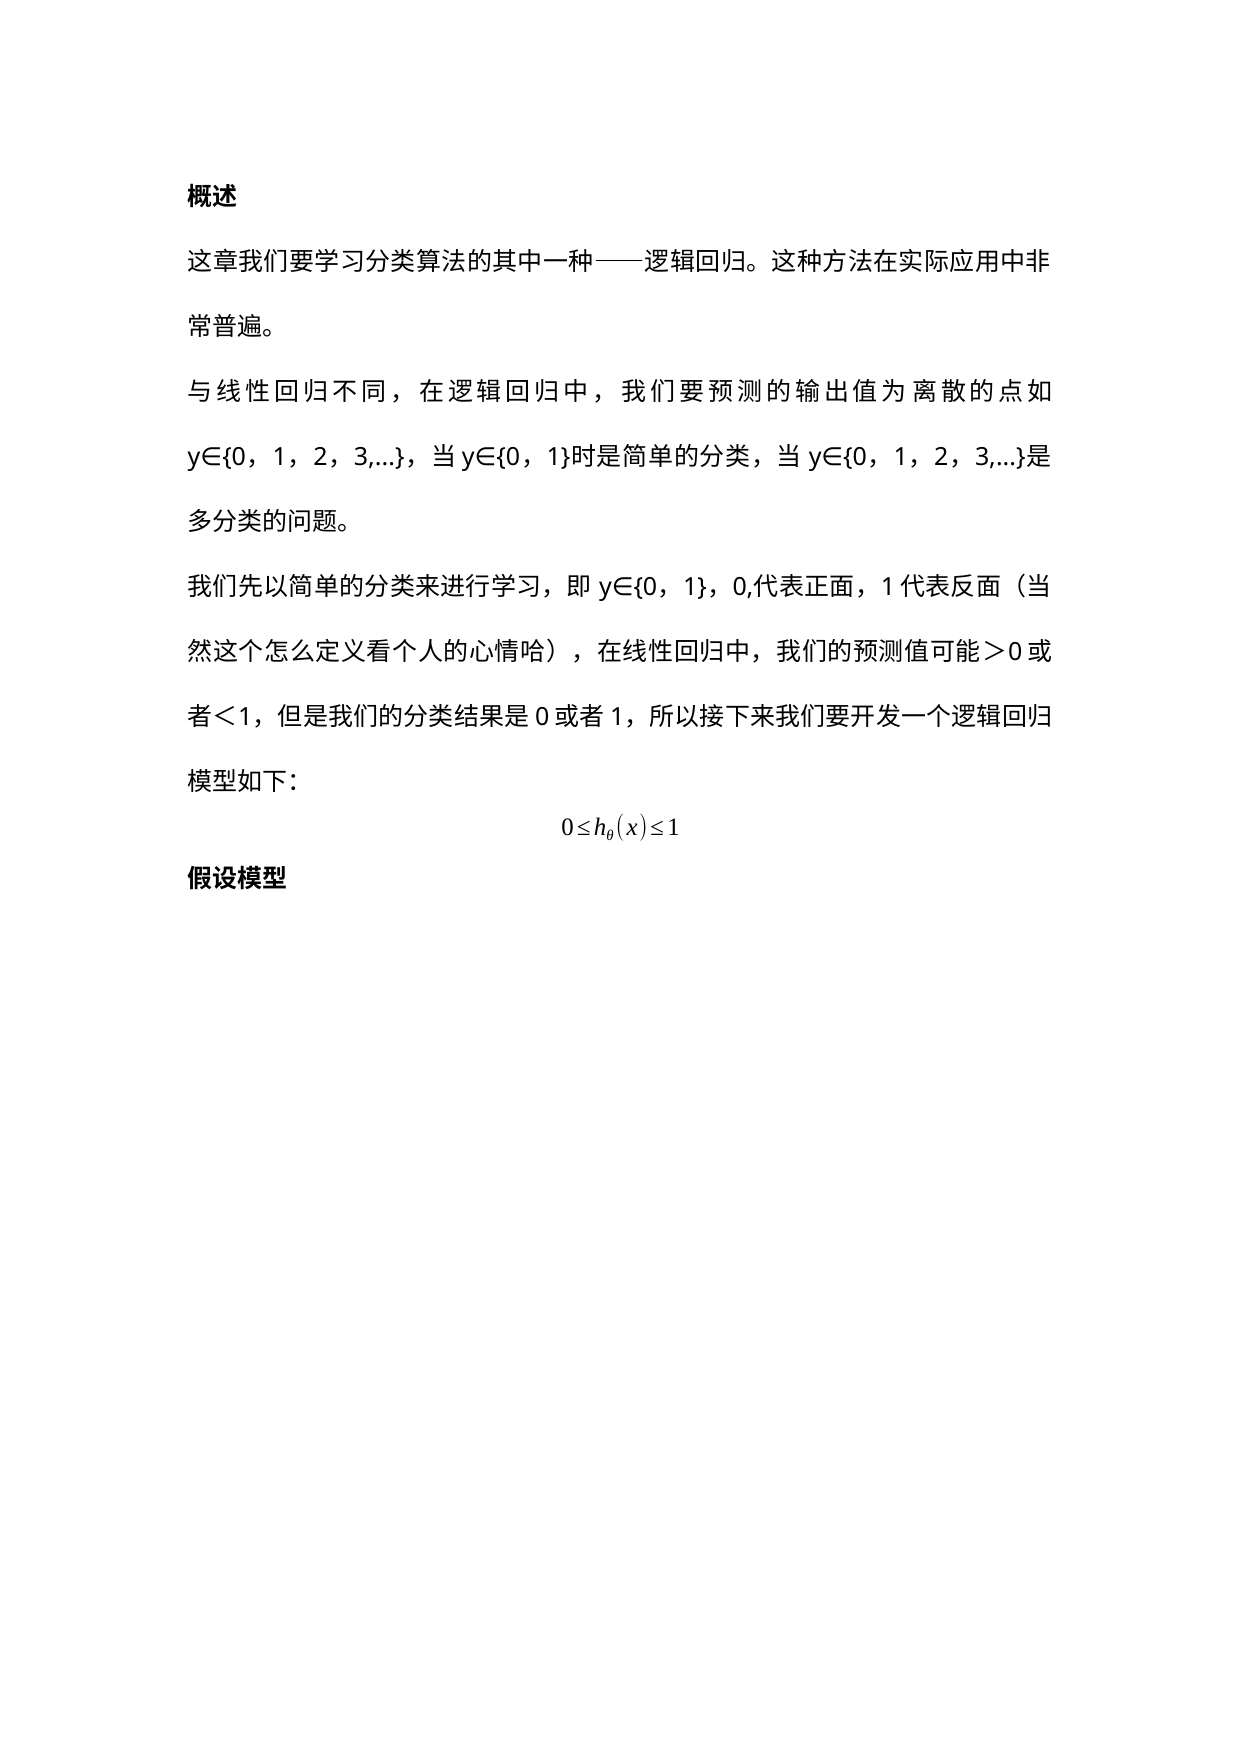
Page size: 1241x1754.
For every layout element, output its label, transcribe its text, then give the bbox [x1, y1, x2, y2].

text 概述 [187, 162, 1053, 227]
text 假设模型 [187, 844, 1053, 909]
text 与线性回归不同，在逻辑回归中，我们要预测的输出值为离散的点如y∈{0，1，2，3,...}，当y∈{0，1}时是简单的分类，当y∈{0，1，2，3,...}是多分类的问题。 [187, 357, 1053, 552]
text 这章我们要学习分类算法的其中一种——逻辑回归。这种方法在实际应用中非常普遍。 [187, 227, 1053, 357]
text 我们先以简单的分类来进行学习，即y∈{0，1}，0,代表正面，1代表反面（当然这个怎么定义看个人的心情哈），在线性回归中，我们的预测值可能＞0或者＜1，但是我们的分类结果是0或者1，所以接下来我们要开发一个逻辑回归模型如下： [187, 552, 1053, 812]
